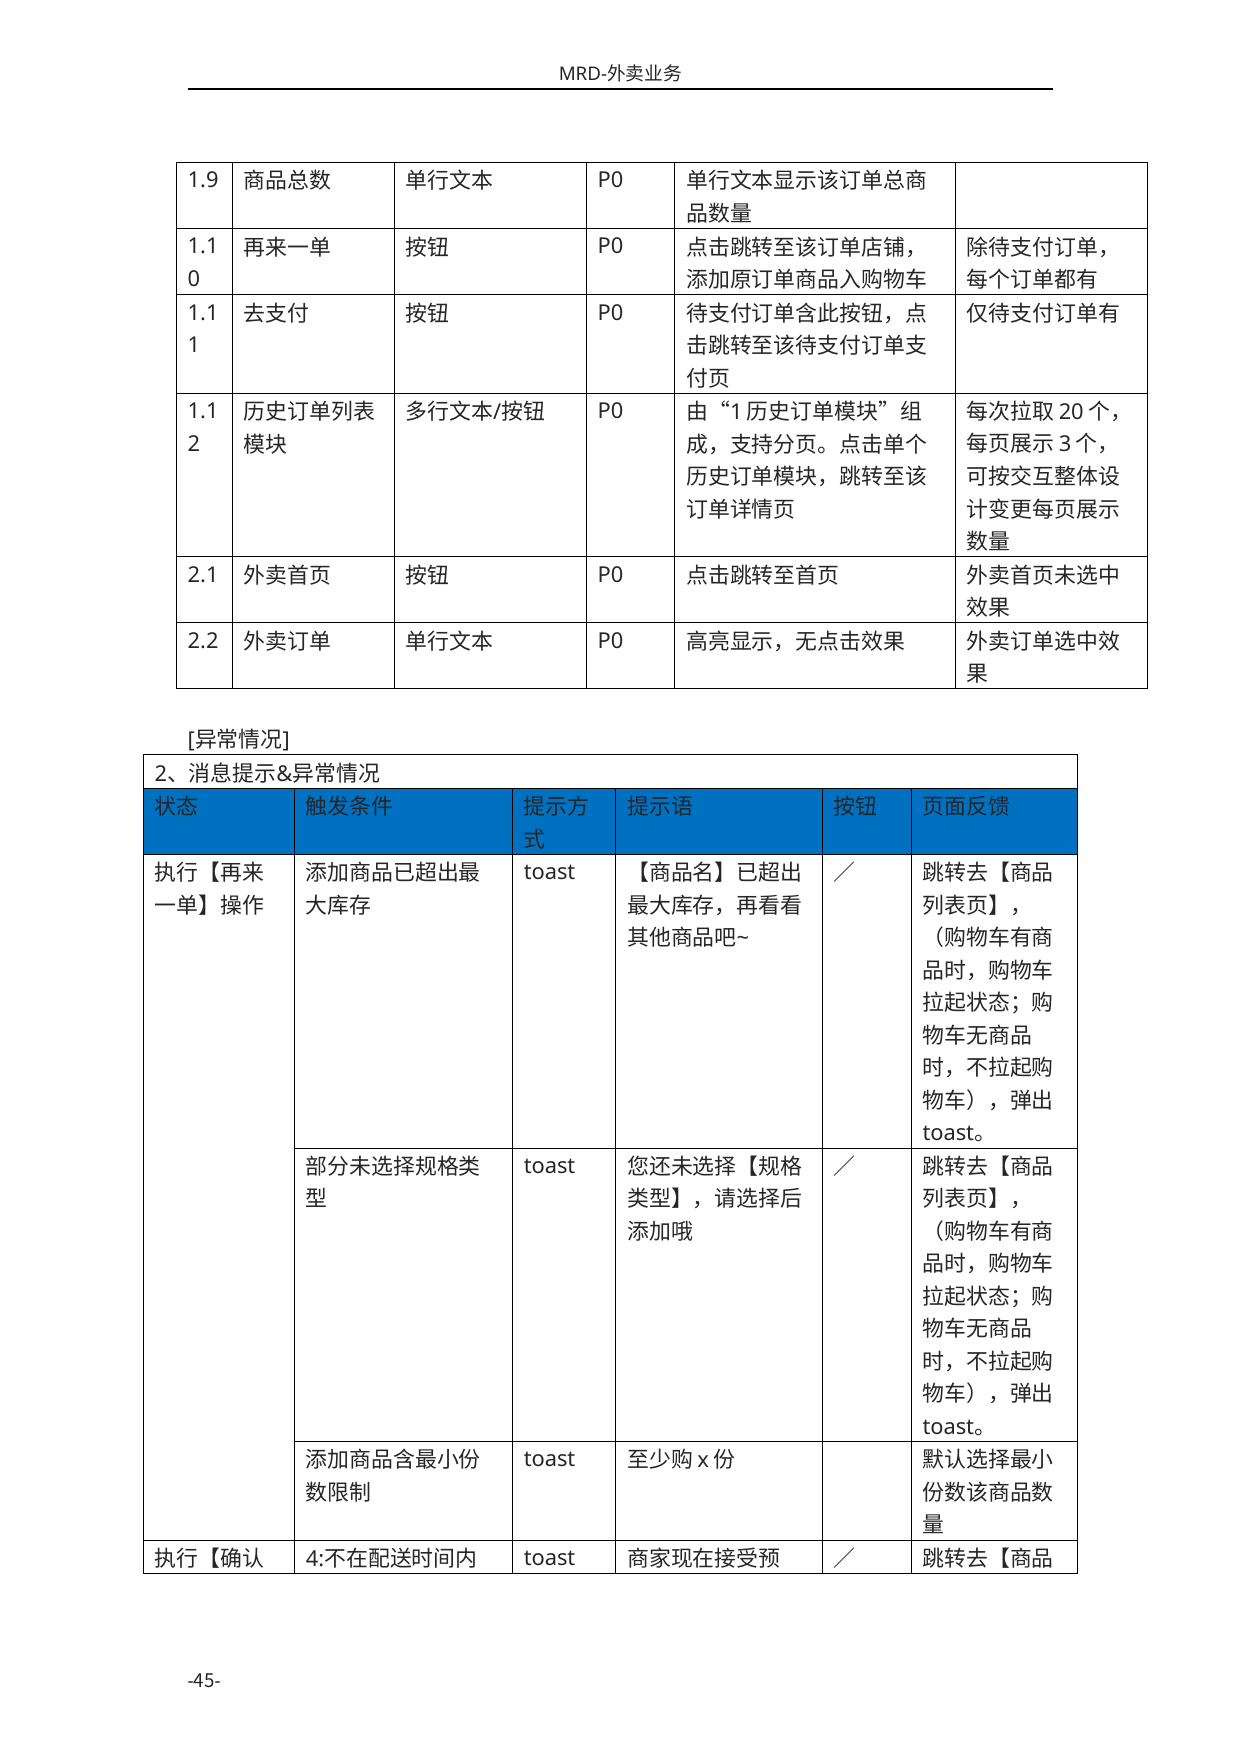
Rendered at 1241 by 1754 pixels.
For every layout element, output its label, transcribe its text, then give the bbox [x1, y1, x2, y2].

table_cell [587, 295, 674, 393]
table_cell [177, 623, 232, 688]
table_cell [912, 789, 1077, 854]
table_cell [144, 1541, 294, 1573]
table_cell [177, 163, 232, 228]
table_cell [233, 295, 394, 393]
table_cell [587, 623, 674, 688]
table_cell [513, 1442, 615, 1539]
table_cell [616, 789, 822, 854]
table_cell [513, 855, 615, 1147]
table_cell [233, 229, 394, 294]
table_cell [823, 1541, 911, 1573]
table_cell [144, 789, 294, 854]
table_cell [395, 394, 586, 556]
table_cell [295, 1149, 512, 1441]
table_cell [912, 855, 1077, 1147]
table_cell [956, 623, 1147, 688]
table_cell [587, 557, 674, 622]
text [异常情况] [187, 722, 1053, 754]
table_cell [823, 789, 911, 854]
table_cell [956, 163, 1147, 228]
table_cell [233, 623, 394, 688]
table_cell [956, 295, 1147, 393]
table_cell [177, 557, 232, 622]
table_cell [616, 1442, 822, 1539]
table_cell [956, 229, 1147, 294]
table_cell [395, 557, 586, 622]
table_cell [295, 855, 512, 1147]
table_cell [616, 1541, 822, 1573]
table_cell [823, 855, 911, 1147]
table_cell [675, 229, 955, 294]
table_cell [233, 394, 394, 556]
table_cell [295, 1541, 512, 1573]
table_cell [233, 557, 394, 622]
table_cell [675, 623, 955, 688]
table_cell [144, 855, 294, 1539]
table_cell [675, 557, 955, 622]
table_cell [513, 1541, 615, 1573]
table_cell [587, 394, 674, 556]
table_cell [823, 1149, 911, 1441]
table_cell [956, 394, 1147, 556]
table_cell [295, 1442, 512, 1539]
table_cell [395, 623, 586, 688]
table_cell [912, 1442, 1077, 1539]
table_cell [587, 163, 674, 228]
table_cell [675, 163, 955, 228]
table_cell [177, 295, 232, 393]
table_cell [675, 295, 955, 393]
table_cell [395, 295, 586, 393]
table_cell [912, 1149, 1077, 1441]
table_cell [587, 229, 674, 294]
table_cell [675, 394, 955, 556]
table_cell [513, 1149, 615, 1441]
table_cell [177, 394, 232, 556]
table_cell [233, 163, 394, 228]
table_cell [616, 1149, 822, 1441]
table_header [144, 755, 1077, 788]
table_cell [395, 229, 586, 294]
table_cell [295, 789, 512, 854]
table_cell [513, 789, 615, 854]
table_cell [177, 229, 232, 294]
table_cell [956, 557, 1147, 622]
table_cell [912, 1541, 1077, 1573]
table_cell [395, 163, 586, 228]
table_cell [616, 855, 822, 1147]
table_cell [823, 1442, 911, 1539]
